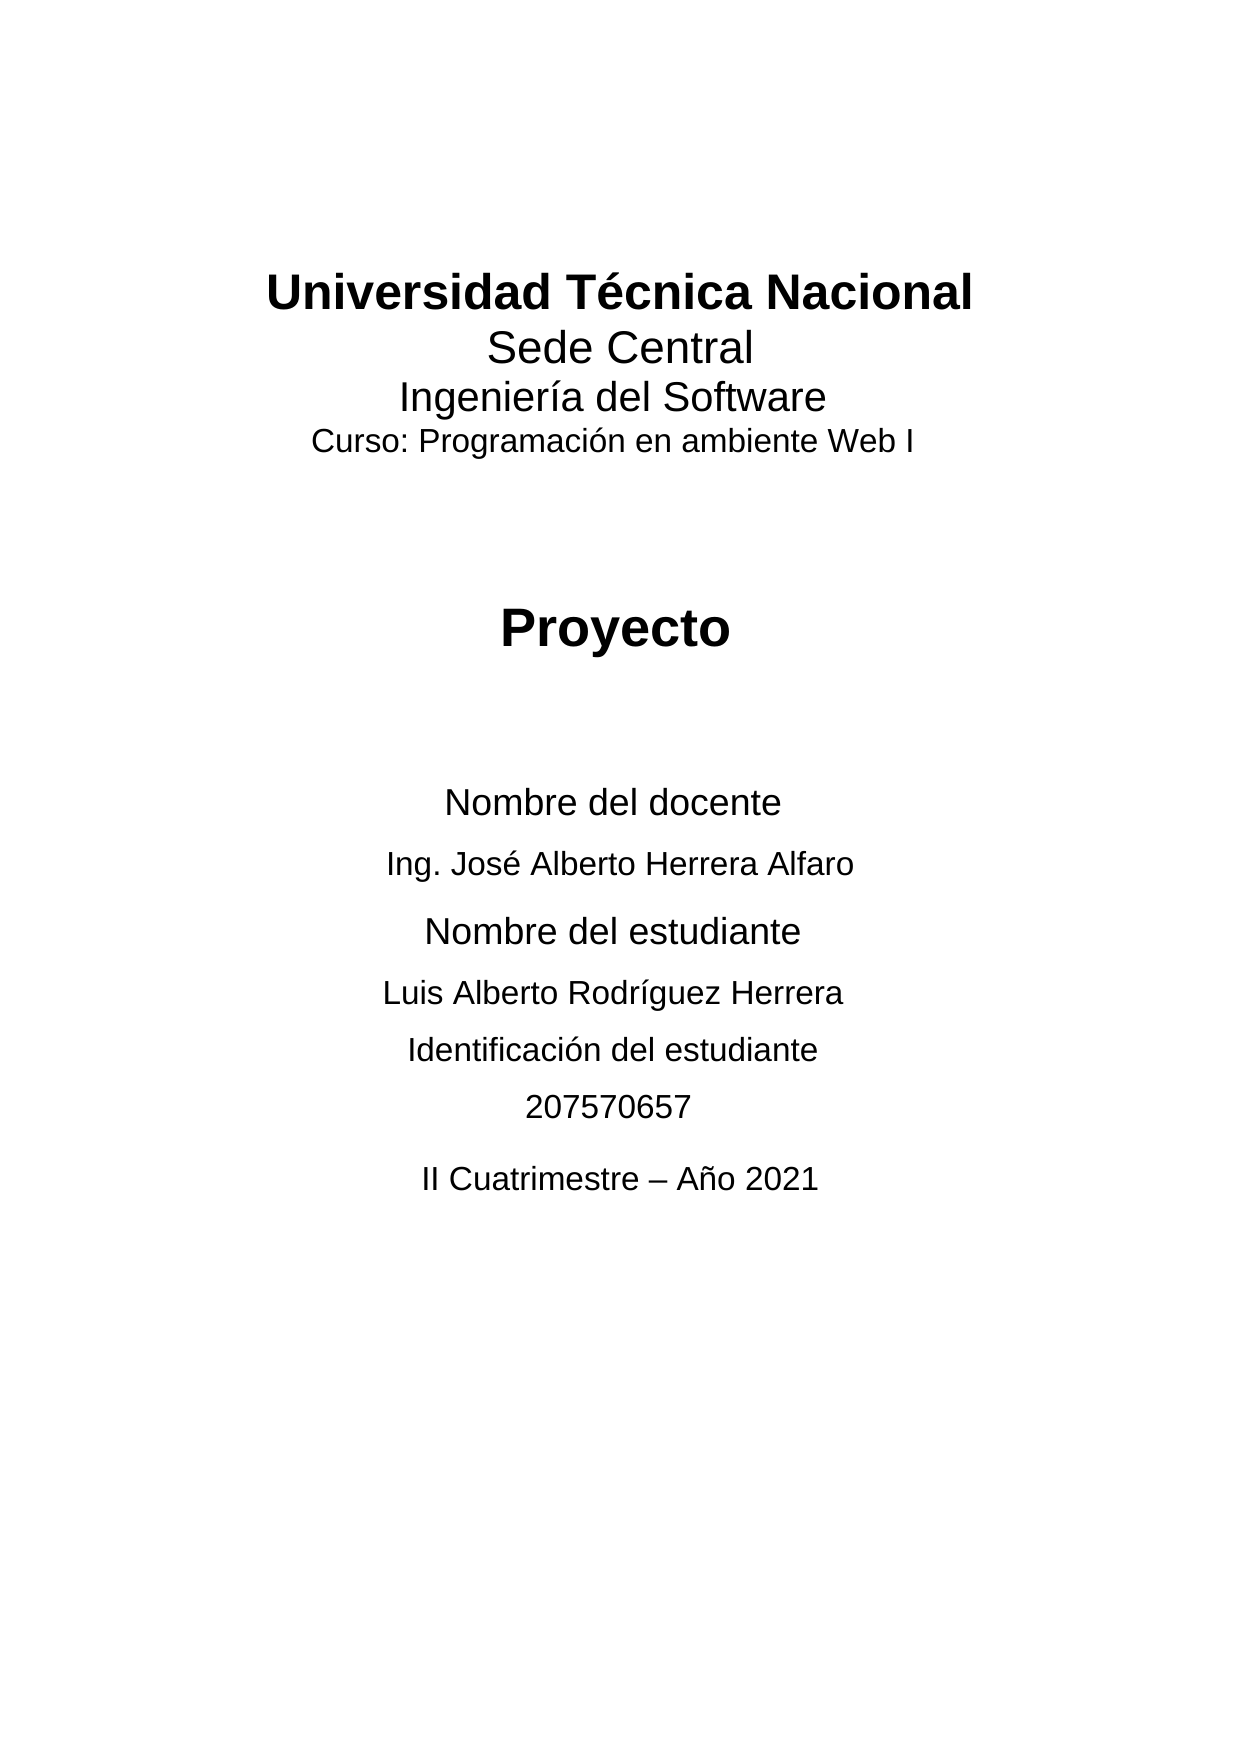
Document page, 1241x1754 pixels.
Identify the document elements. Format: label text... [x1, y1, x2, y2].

text Proyecto [177, 596, 1055, 658]
text Nombre del estudiante [177, 909, 1048, 952]
text Ing. José Alberto Herrera Alfaro [177, 844, 1063, 882]
text 207570657 [177, 1088, 1055, 1126]
text Universidad Técnica Nacional [177, 263, 1063, 320]
text Sede Central [177, 320, 1063, 373]
text Nombre del docente [177, 780, 1048, 823]
text Ingeniería del Software [177, 373, 1048, 421]
text II Cuatrimestre – Año 2021 [177, 1159, 1063, 1198]
text Luis Alberto Rodríguez Herrera [177, 973, 1048, 1012]
text Identificación del estudiante [177, 1030, 1048, 1069]
text Curso: Programación en ambiente Web I [177, 421, 1048, 459]
